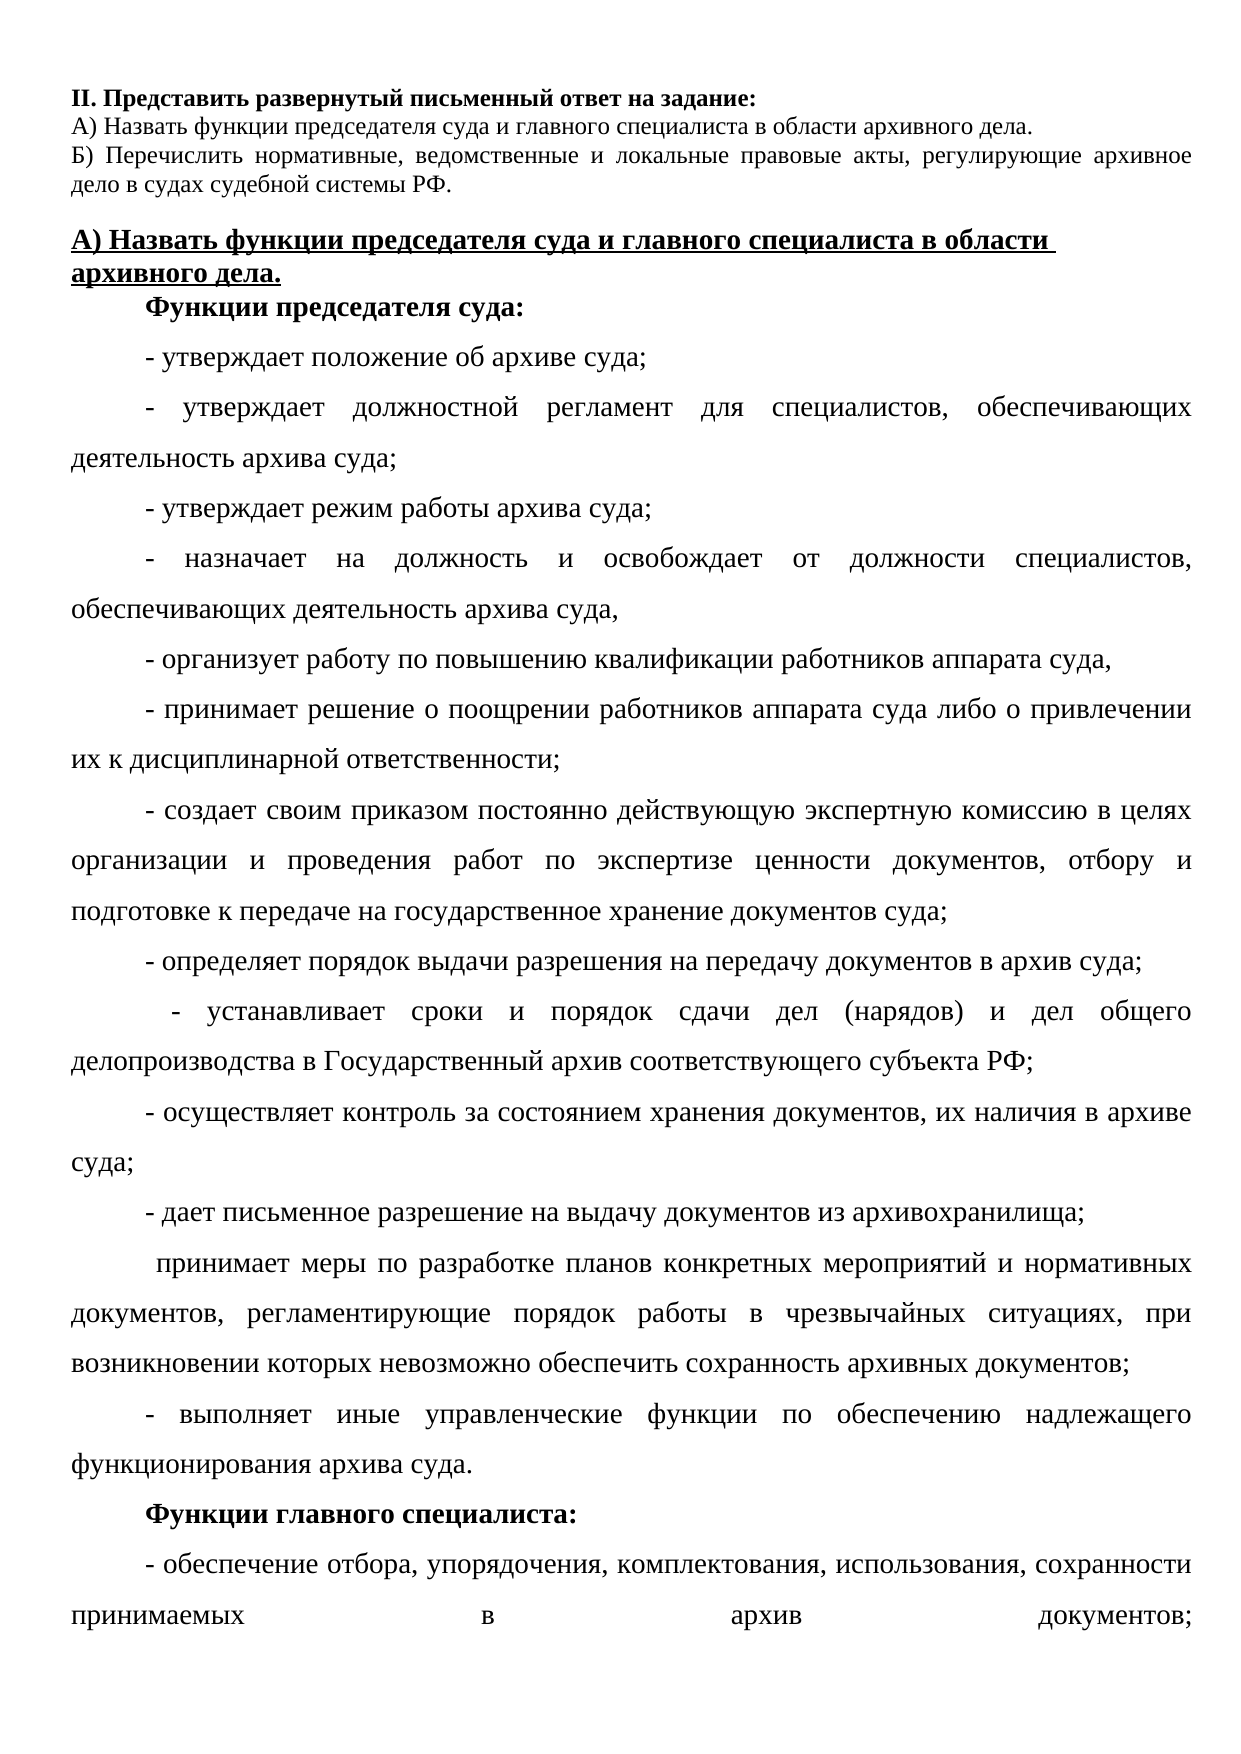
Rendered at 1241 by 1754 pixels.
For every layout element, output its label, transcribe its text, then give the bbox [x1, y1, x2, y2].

text - устанавливает сроки и порядок сдачи дел (нарядов) и дел общего делопроизводства в Государственный архив соответствующего субъекта РФ; [71, 993, 1193, 1077]
text - осуществляет контроль за состоянием хранения документов, их наличия в архиве суда; [71, 1094, 1193, 1178]
text - организует работу по повышению квалификации работников аппарата суда, [71, 641, 1193, 674]
text Б) Перечислить нормативные, ведомственные и локальные правовые акты, регулирующие архивное дело в судах судебной системы РФ. [71, 140, 1193, 198]
text A) Назвать функции председателя суда и главного специалиста в области архивного дела. [71, 222, 1193, 289]
text Функции главного специалиста: [71, 1496, 1193, 1530]
text II. Представить развернутый письменный ответ на задание: [71, 83, 1193, 111]
text А) Назвать функции председателя суда и главного специалиста в области архивного дела. [71, 111, 1193, 140]
text - выполняет иные управленческие функции по обеспечению надлежащего функционирования архива суда. [71, 1396, 1193, 1479]
text - определяет порядок выдачи разрешения на передачу документов в архив суда; [71, 943, 1193, 976]
text Функции председателя суда: [71, 289, 1193, 322]
text - дает письменное разрешение на выдачу документов из архивохранилища; [71, 1194, 1193, 1228]
text - утверждает должностной регламент для специалистов, обеспечивающих деятельность архива суда; [71, 389, 1193, 473]
text - создает своим приказом постоянно действующую экспертную комиссию в целях организации и проведения работ по экспертизе ценности документов, отбору и подготовке к передаче на государственное хранение документов суда; [71, 792, 1193, 926]
text - принимает решение о поощрении работников аппарата суда либо о привлечении их к дисциплинарной ответственности; [71, 691, 1193, 775]
text - назначает на должность и освобождает от должности специалистов, обеспечивающих деятельность архива суда, [71, 540, 1193, 624]
text принимает меры по разработке планов конкретных мероприятий и нормативных документов, регламентирующие порядок работы в чрезвычайных ситуациях, при возникновении которых невозможно обеспечить сохранность архивных документов; [71, 1245, 1193, 1379]
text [71, 1547, 1193, 1597]
text - утверждает положение об архиве суда; [71, 339, 1193, 373]
text - утверждает режим работы архива суда; [71, 490, 1193, 524]
